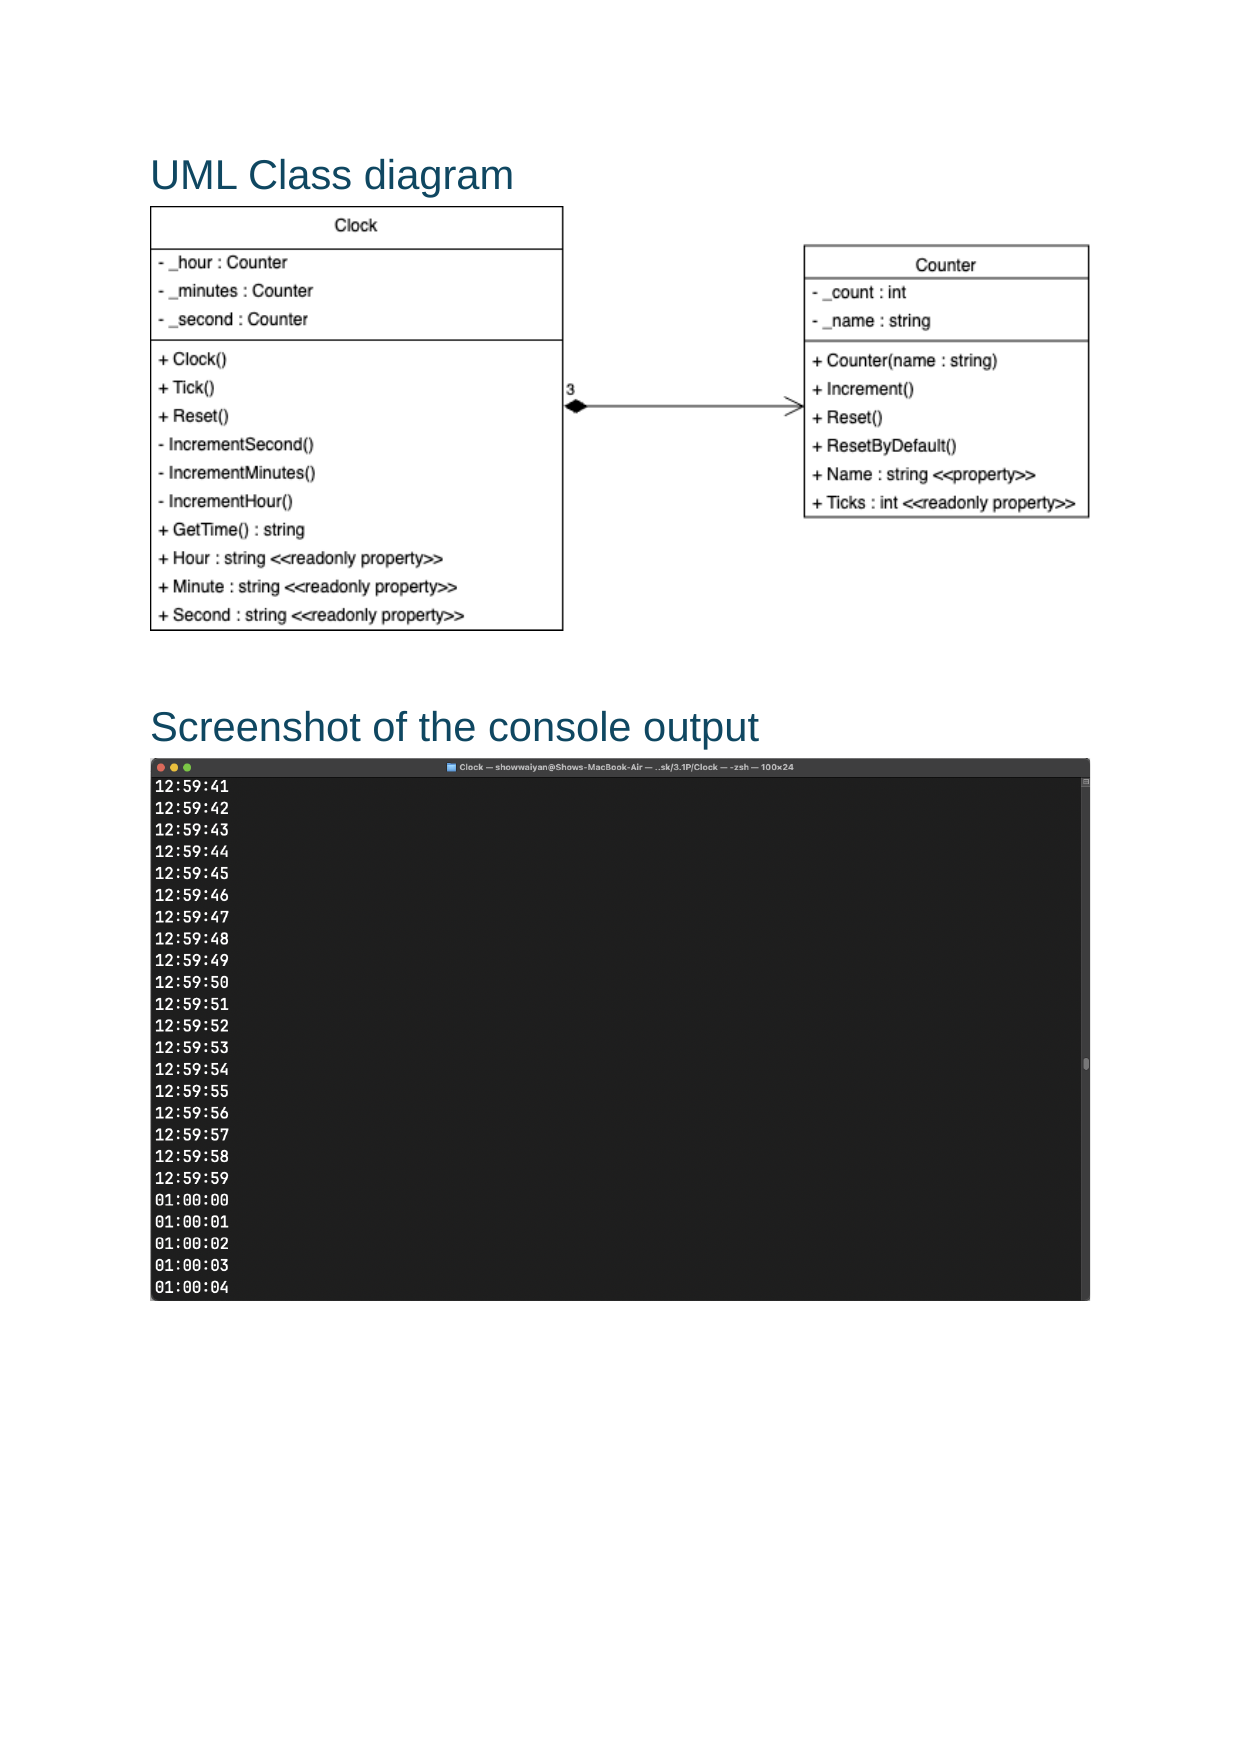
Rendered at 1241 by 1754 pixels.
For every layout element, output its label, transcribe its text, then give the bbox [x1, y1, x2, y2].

subtitle UML Class diagram [150, 150, 1090, 198]
subtitle Screenshot of the console output [150, 702, 1090, 750]
picture [150, 758, 1091, 1301]
picture [150, 206, 1091, 631]
